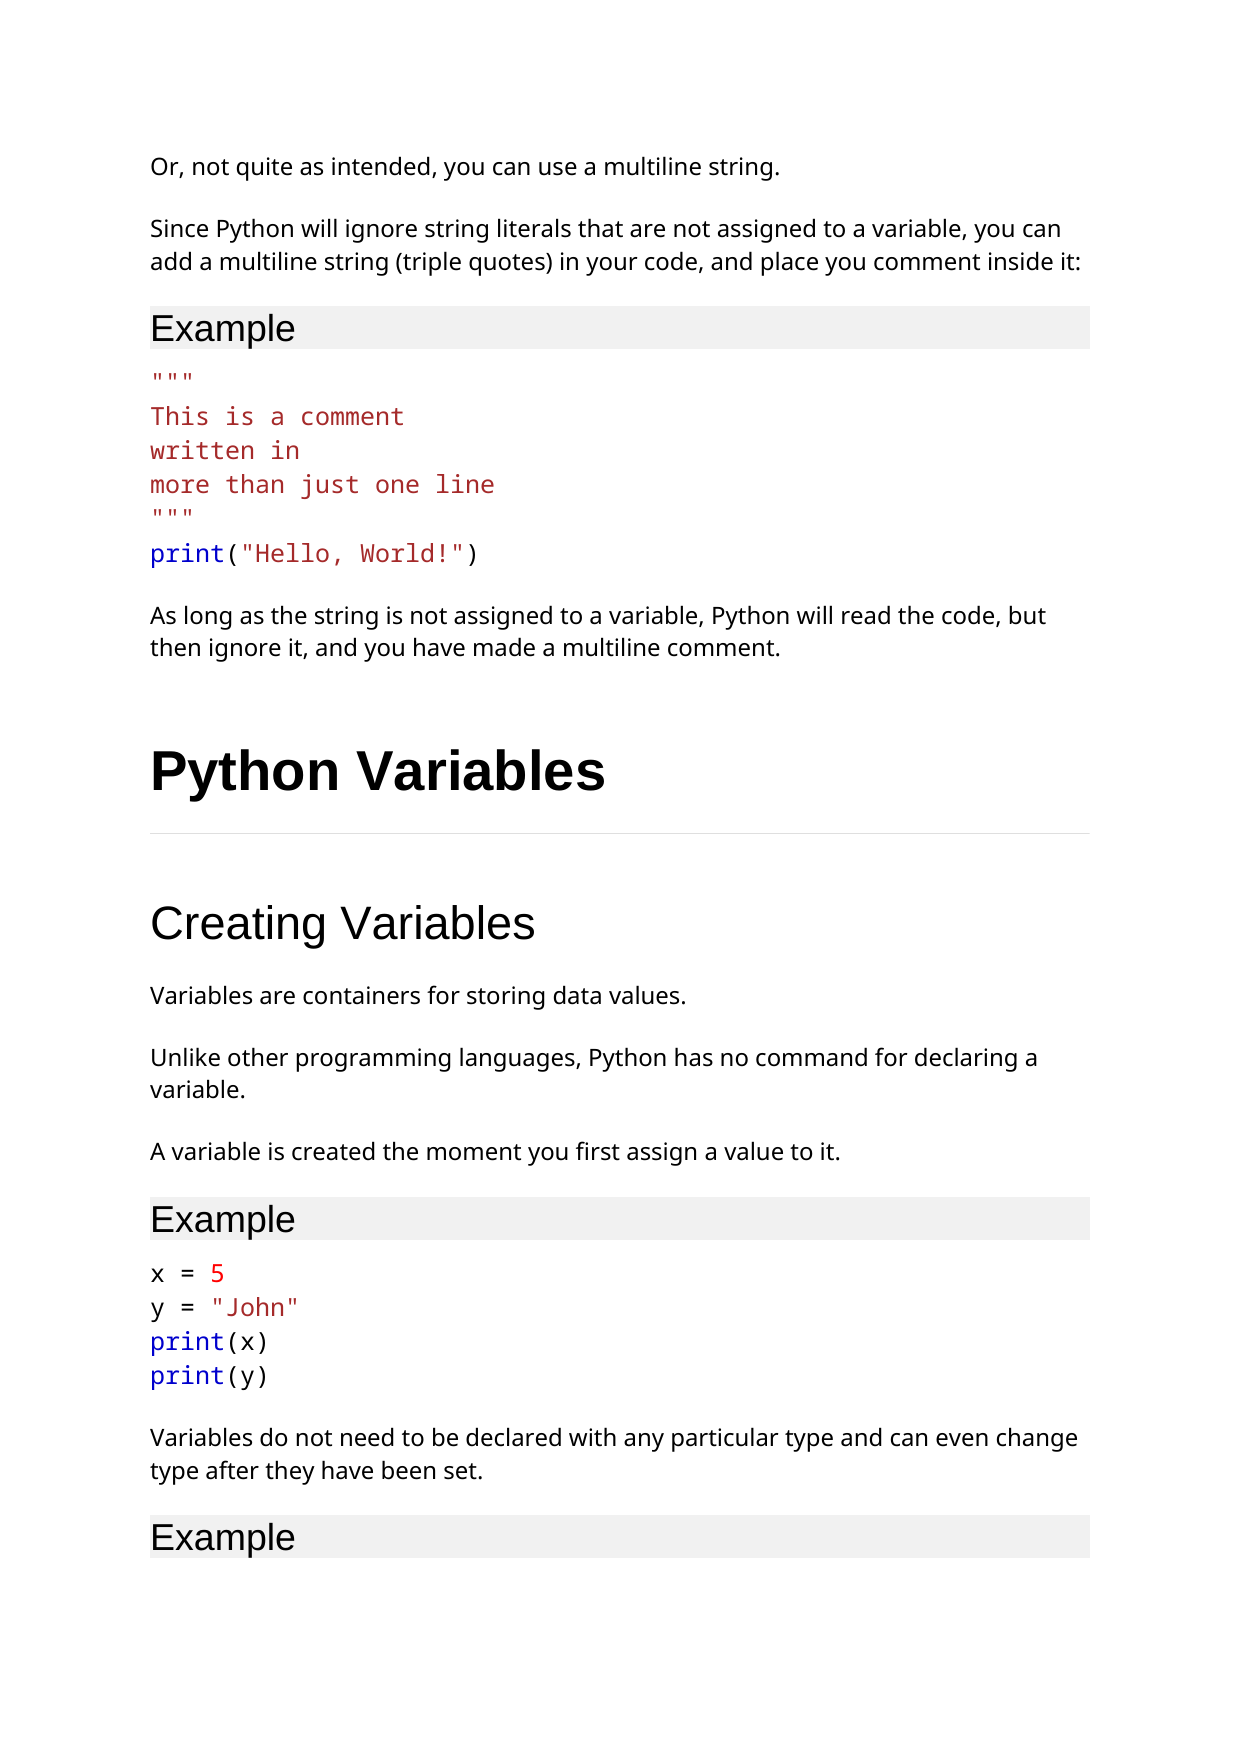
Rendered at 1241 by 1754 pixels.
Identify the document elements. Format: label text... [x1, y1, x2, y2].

text x = 5 y = "John" print(x) print(y) [150, 1256, 1090, 1392]
text """ This is a comment written in more than just one line """ print("Hello, World!") [150, 365, 1090, 569]
subtitle Python Variables [150, 737, 1090, 802]
text Since Python will ignore string literals that are not assigned to a variable, you can add a multiline string (triple quotes) in your code, and place you comment inside it: [150, 212, 1090, 277]
subtitle Example [150, 1197, 1090, 1240]
text Or, not quite as intended, you can use a multiline string. [150, 150, 1090, 183]
subtitle Example [150, 306, 1090, 349]
text Unlike other programming languages, Python has no command for declaring a variable. [150, 1041, 1090, 1106]
text Variables are containers for storing data values. [150, 979, 1090, 1012]
subtitle Example [150, 1515, 1090, 1558]
text A variable is created the moment you first assign a value to it. [150, 1135, 1090, 1168]
text Variables do not need to be declared with any particular type and can even change type after they have been set. [150, 1421, 1090, 1486]
subtitle Creating Variables [150, 896, 1090, 950]
text As long as the string is not assigned to a variable, Python will read the code, but then ignore it, and you have made a multiline comment. [150, 598, 1090, 664]
